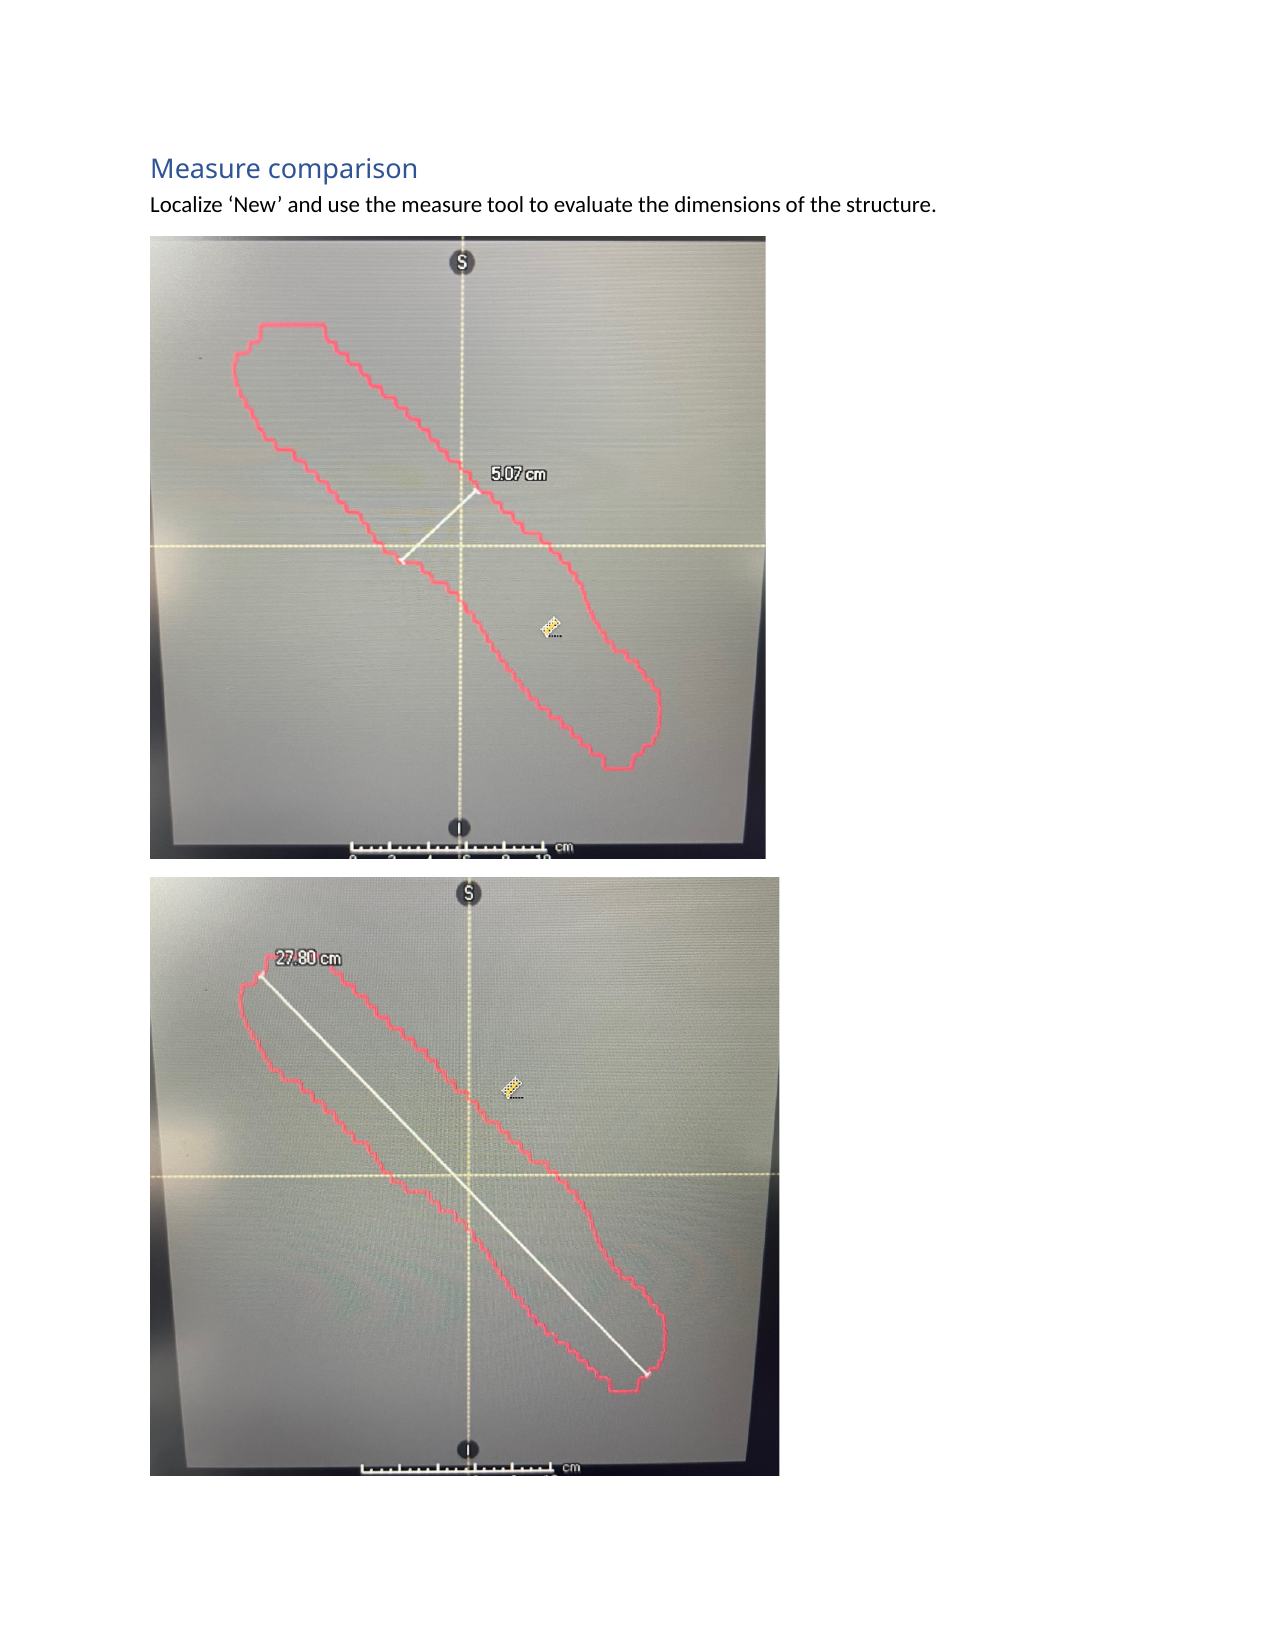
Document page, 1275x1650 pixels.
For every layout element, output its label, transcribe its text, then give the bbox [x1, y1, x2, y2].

picture [150, 877, 780, 1476]
subtitle Measure comparison [150, 150, 1125, 187]
picture [150, 236, 766, 859]
text Localize ‘New’ and use the measure tool to evaluate the dimensions of the structure. [150, 190, 1125, 218]
